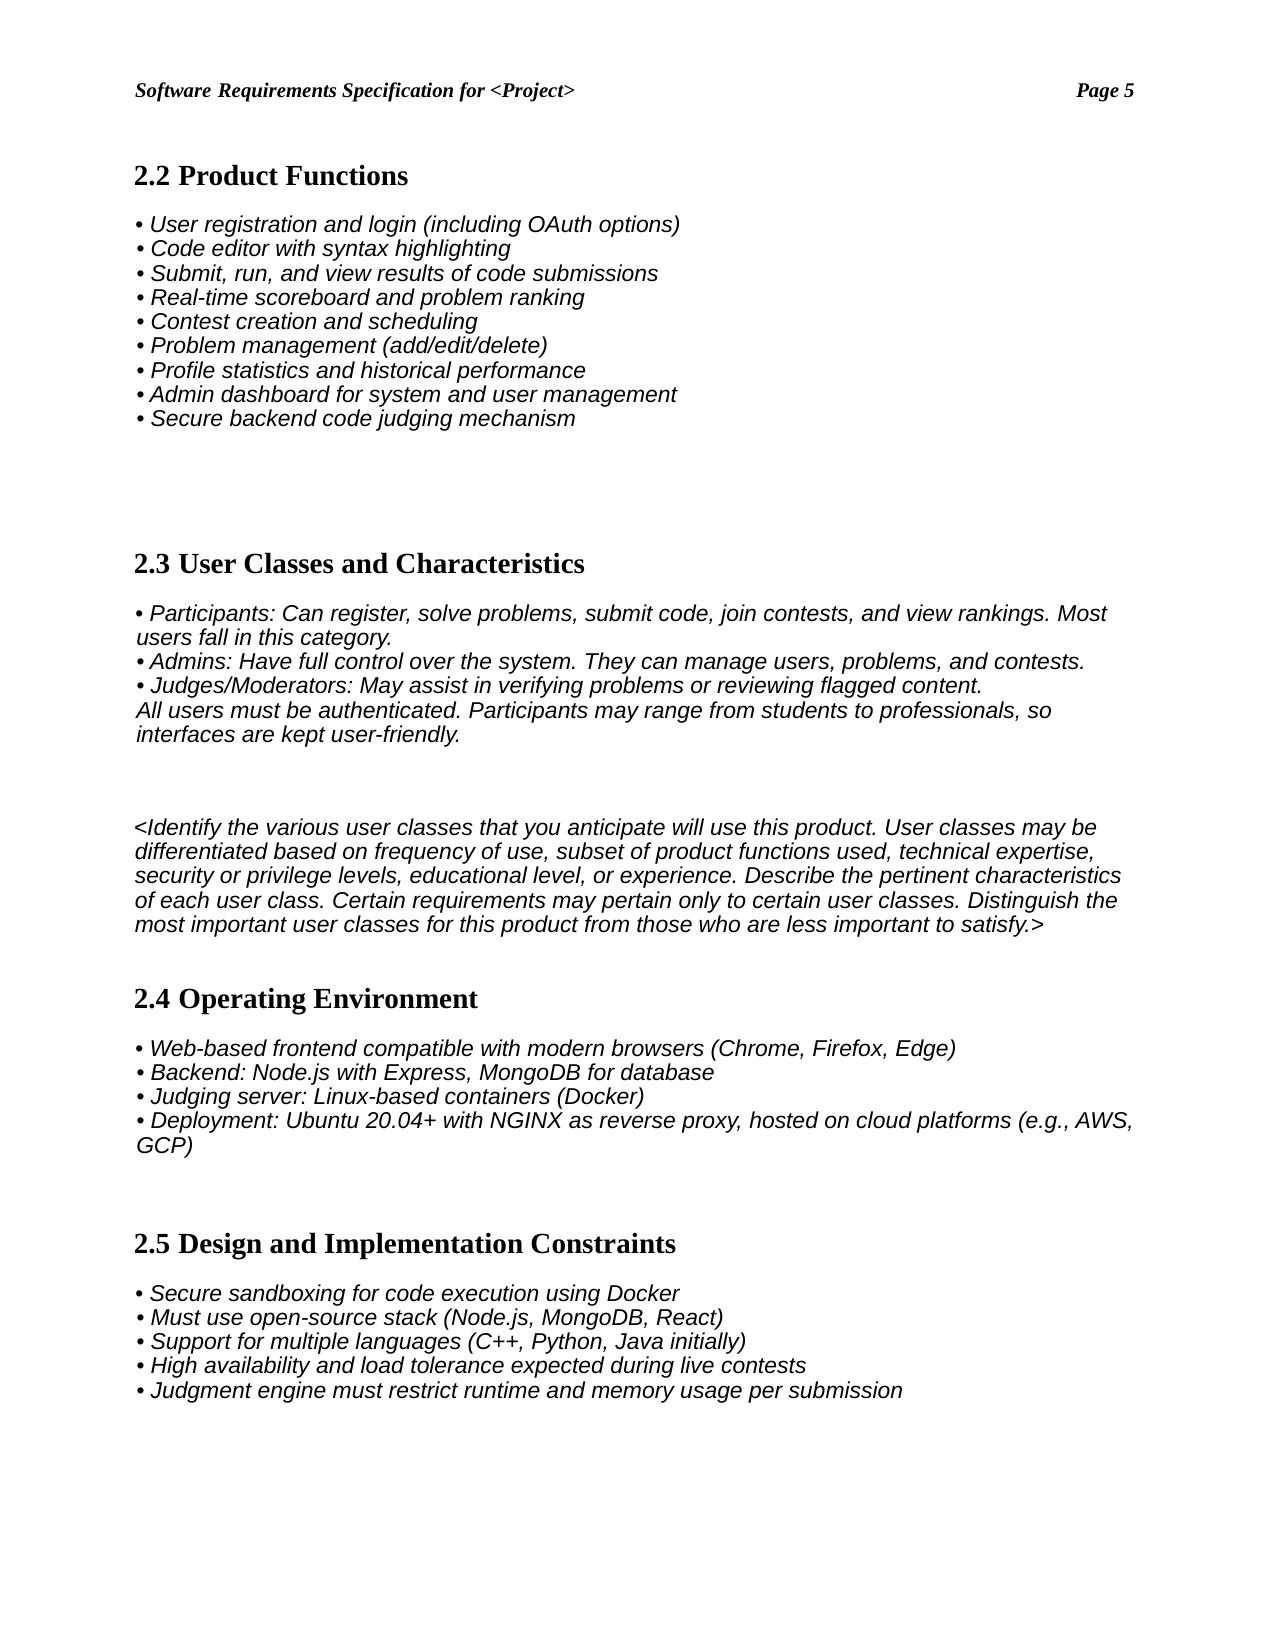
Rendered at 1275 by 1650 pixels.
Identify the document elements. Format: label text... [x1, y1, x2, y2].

text • Participants: Can register, solve problems, submit code, join contests, and view rankings. Most users fall in this category. • Admins: Have full control over the system. They can manage users, problems, and contests. • Judges/Moderators: May assist in verifying problems or reviewing flagged content. All users must be authenticated. Participants may range from students to professionals, so interfaces are kept user-friendly. [135, 602, 1140, 772]
subtitle 2.4 Operating Environment [133, 981, 1140, 1015]
text <Identify the various user classes that you anticipate will use this product. User classes may be differentiated based on frequency of use, subset of product functions used, technical expertise, security or privilege levels, educational level, or experience. Describe the pertinent characteristics of each user class. Certain requirements may pertain only to certain user classes. Distinguish the most important user classes for this product from those who are less important to satisfy.> [133, 816, 1140, 937]
subtitle 2.3 User Classes and Characteristics [133, 547, 1140, 580]
text • Web-based frontend compatible with modern browsers (Chrome, Firefox, Edge) • Backend: Node.js with Express, MongoDB for database • Judging server: Linux-based containers (Docker) • Deployment: Ubuntu 20.04+ with NGINX as reverse proxy, hosted on cloud platforms (e.g., AWS, GCP) [135, 1037, 1140, 1182]
text • Secure sandboxing for code execution using Docker • Must use open-source stack (Node.js, MongoDB, React) • Support for multiple languages (C++, Python, Java initially) • High availability and load tolerance expected during live contests • Judgment engine must restrict runtime and memory usage per submission [135, 1282, 1140, 1427]
subtitle 2.2 Product Functions [133, 158, 1140, 192]
subtitle 2.5 Design and Implementation Constraints [133, 1227, 1140, 1260]
text • User registration and login (including OAuth options) • Code editor with syntax highlighting • Submit, run, and view results of code submissions • Real-time scoreboard and problem ranking • Contest creation and scheduling • Problem management (add/edit/delete) • Profile statistics and historical performance • Admin dashboard for system and user management • Secure backend code judging mechanism [135, 213, 1140, 432]
